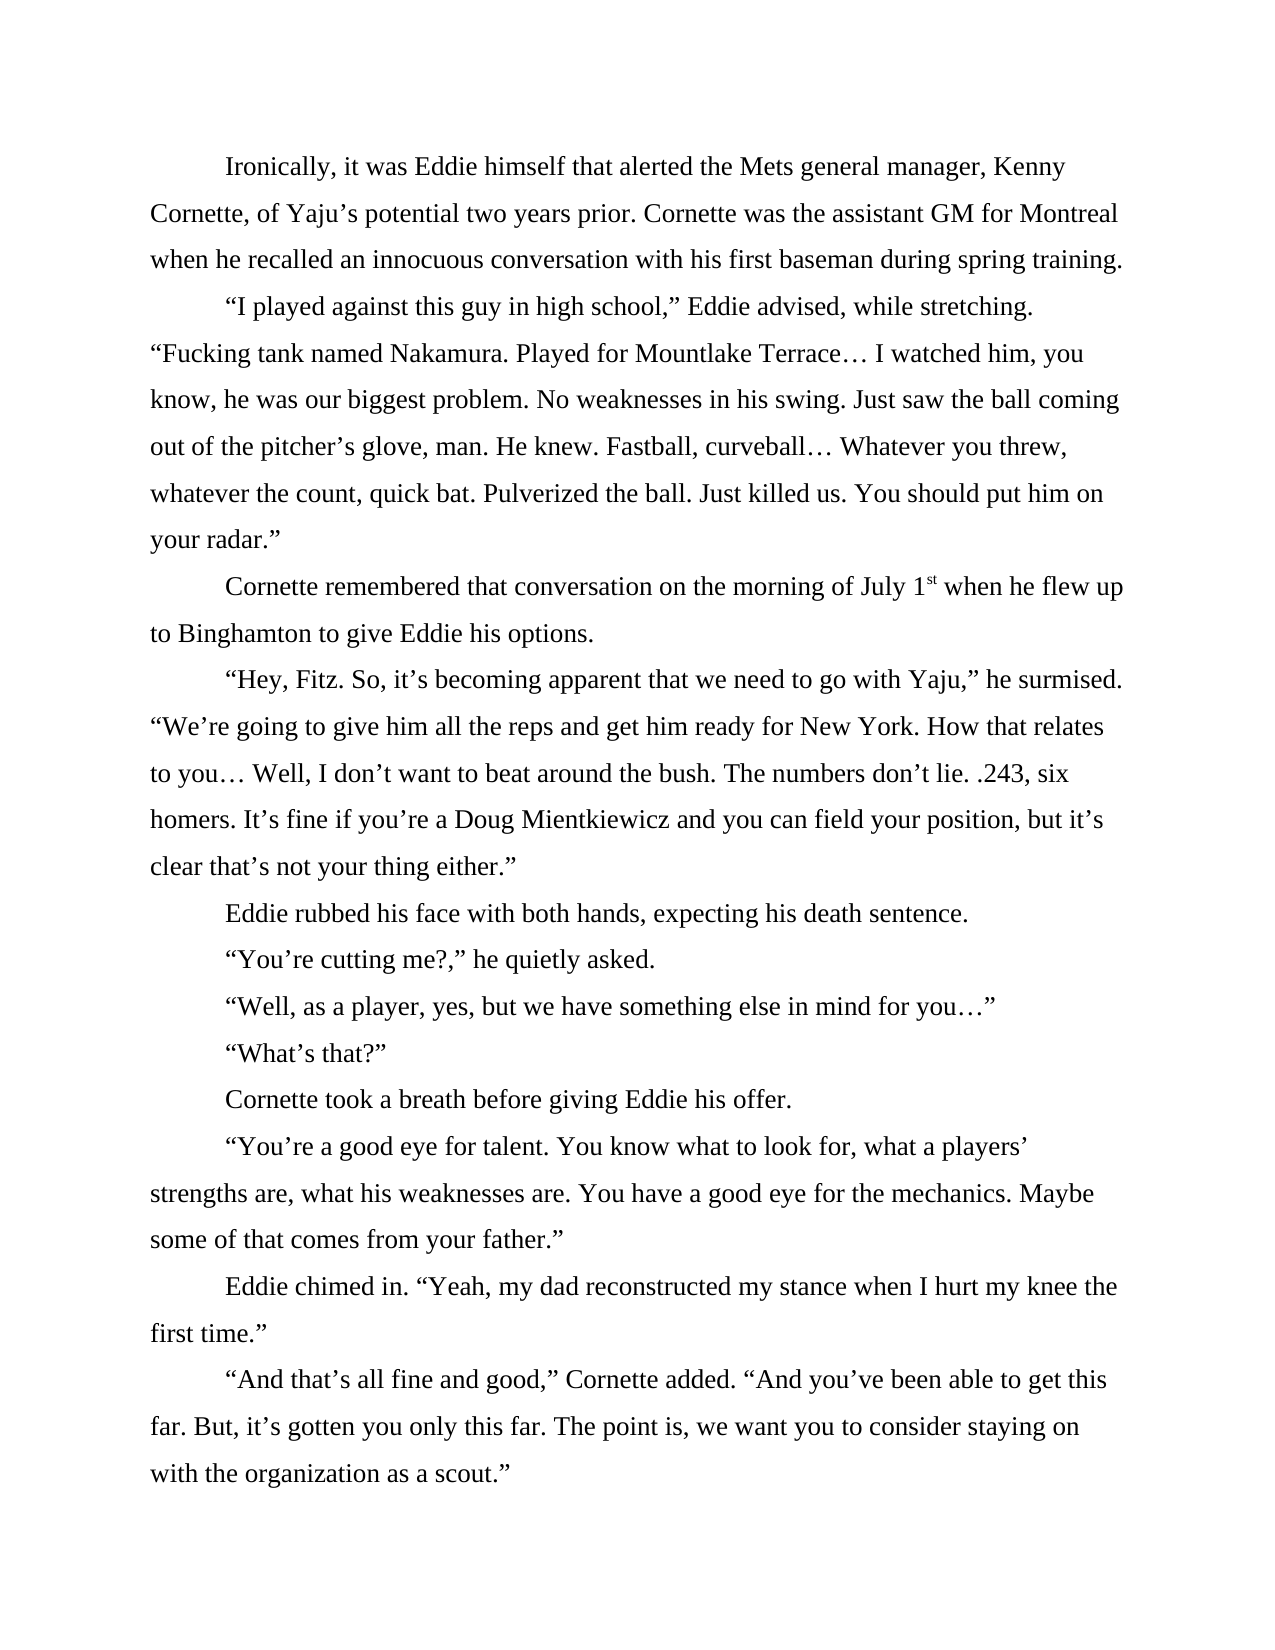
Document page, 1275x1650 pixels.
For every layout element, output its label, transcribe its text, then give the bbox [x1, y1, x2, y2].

text Eddie rubbed his face with both hands, expecting his death sentence. [150, 897, 1125, 928]
text “I played against this guy in high school,” Eddie advised, while stretching. “Fucking tank named Nakamura. Played for Mountlake Terrace… I watched him, you know, he was our biggest problem. No weaknesses in his swing. Just saw the ball coming out of the pitcher’s glove, man. He knew. Fastball, curveball… Whatever you threw, whatever the count, quick bat. Pulverized the ball. Just killed us. You should put him on your radar.” [150, 290, 1125, 554]
text “What’s that?” [150, 1037, 1125, 1068]
text “You’re cutting me?,” he quietly asked. [150, 943, 1125, 974]
text “Hey, Fitz. So, it’s becoming apparent that we need to go with Yaju,” he surmised. “We’re going to give him all the reps and get him ready for New York. How that relates to you… Well, I don’t want to beat around the bush. The numbers don’t lie. .243, six homers. It’s fine if you’re a Doug Mientkiewicz and you can field your position, but it’s clear that’s not your thing either.” [150, 663, 1125, 881]
text Cornette remembered that conversation on the morning of July 1st when he flew up to Binghamton to give Eddie his options. [150, 570, 1125, 648]
text Cornette took a breath before giving Eddie his offer. [150, 1083, 1125, 1114]
text “Well, as a player, yes, but we have something else in mind for you…” [150, 990, 1125, 1021]
text “And that’s all fine and good,” Cornette added. “And you’ve been able to get this far. But, it’s gotten you only this far. The point is, we want you to consider staying on with the organization as a scout.” [150, 1363, 1125, 1488]
text Ironically, it was Eddie himself that alerted the Mets general manager, Kenny Cornette, of Yaju’s potential two years prior. Cornette was the assistant GM for Montreal when he recalled an innocuous conversation with his first baseman during spring training. [150, 150, 1125, 274]
text Eddie chimed in. “Yeah, my dad reconstructed my stance when I hurt my knee the first time.” [150, 1270, 1125, 1348]
text “You’re a good eye for talent. You know what to look for, what a players’ strengths are, what his weaknesses are. You have a good eye for the mechanics. Maybe some of that comes from your father.” [150, 1130, 1125, 1254]
